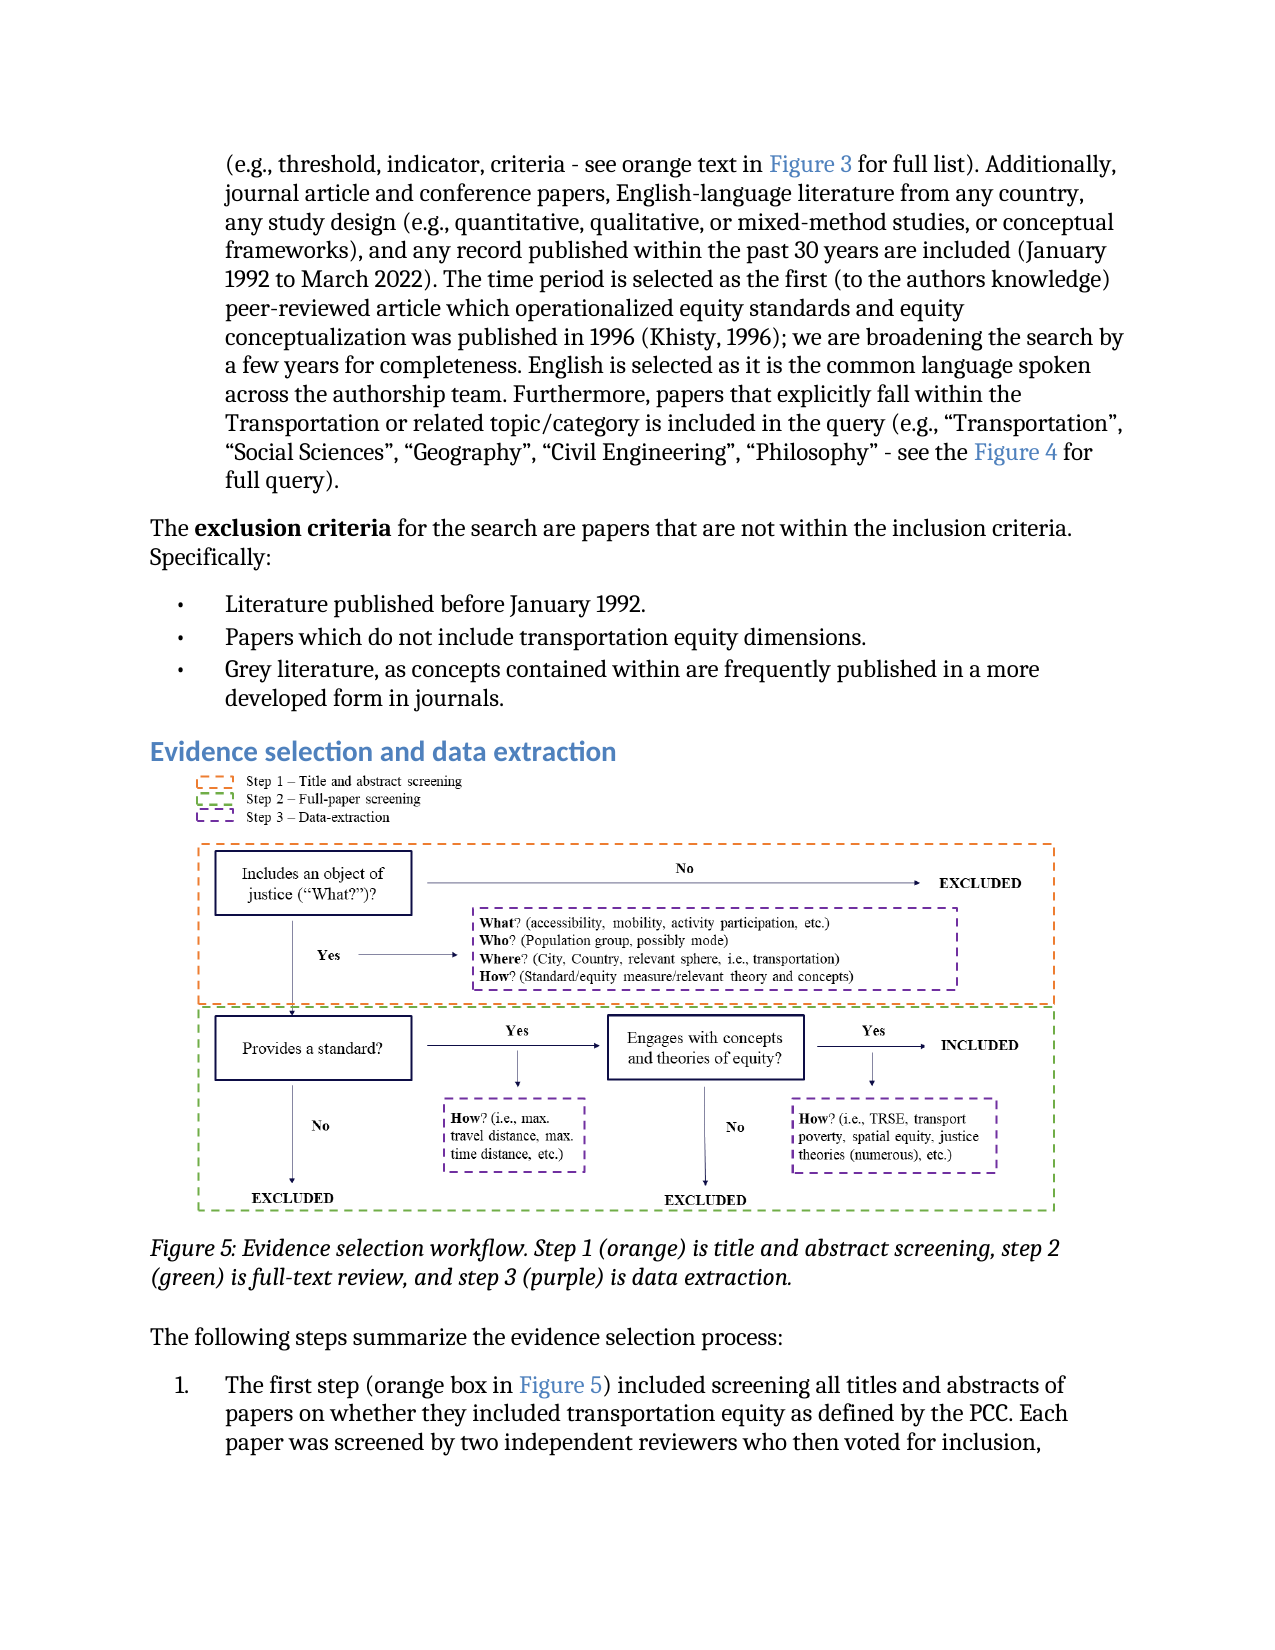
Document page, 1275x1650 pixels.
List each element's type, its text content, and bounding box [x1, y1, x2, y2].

list Papers which do not include transportation equity dimensions. [175, 622, 1125, 651]
text The following steps summarize the evidence selection process: [150, 1323, 1125, 1352]
picture [188, 768, 1064, 1214]
list Literature published before January 1992. [175, 590, 1125, 619]
subtitle Evidence selection and data extraction [150, 733, 1125, 769]
table_header Figure 5: Evidence selection workflow. Step 1 (orange) is title and abstract screening, step 2 (green) is full-text review, and step 3 (purple) is data extraction. [139, 769, 1114, 1304]
text The exclusion criteria for the search are papers that are not within the inclusion criteria. Specifically: [150, 514, 1125, 571]
list Grey literature, as concepts contained within are frequently published in a more developed form in journals. [175, 655, 1125, 712]
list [175, 150, 1125, 495]
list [175, 1371, 1125, 1457]
